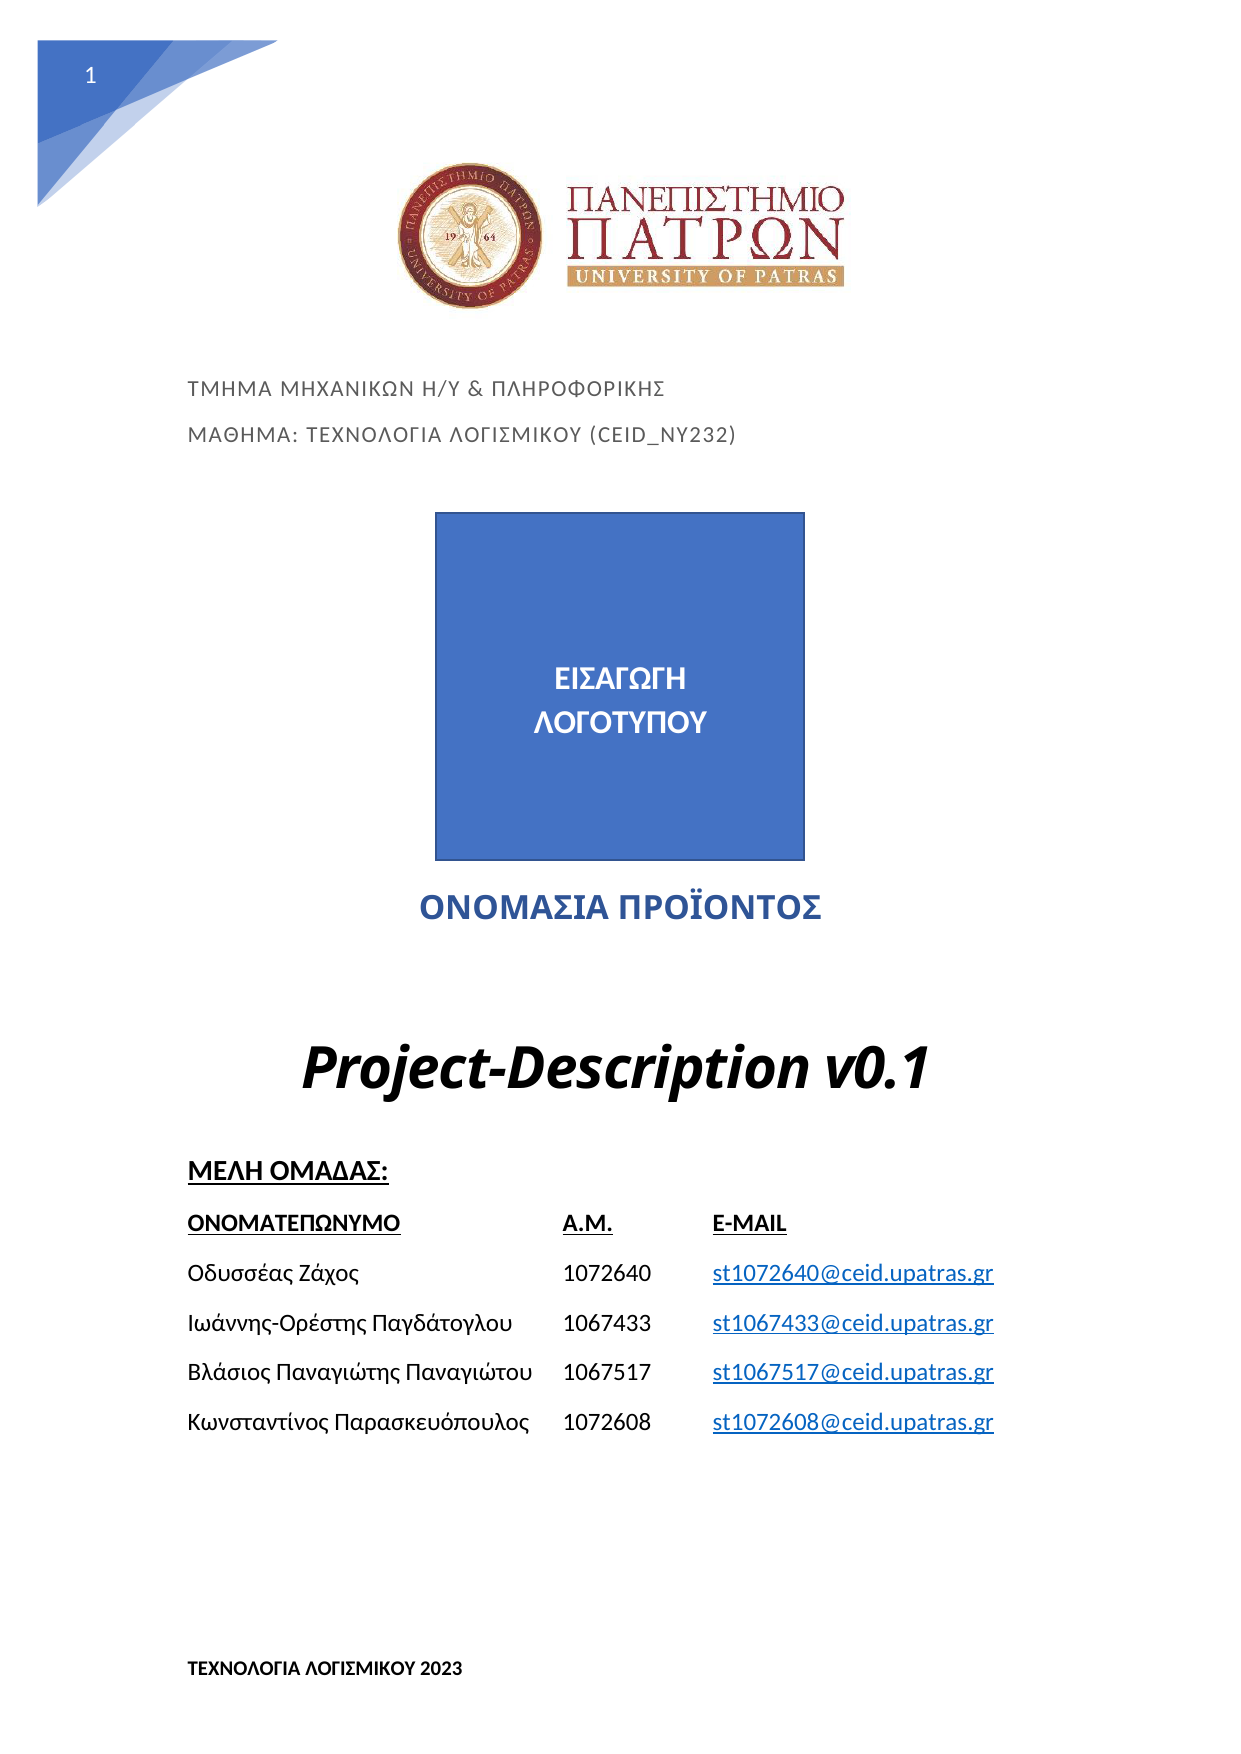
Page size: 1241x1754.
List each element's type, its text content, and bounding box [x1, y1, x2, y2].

text ΟΝΟΜΑΤΕΠΩΝΥΜΟ Α.Μ. E-MAIL [187, 1208, 1053, 1238]
text Κωνσταντίνος Παρασκευόπουλος 1072608 st1072608@ceid.upatras.gr [187, 1406, 1053, 1436]
text Ιωάννης-Ορέστης Παγδάτογλου 1067433 st1067433@ceid.upatras.gr [187, 1307, 1053, 1337]
title Project-Description v0.1 [187, 1026, 1053, 1106]
picture [37, 40, 279, 209]
subtitle ΜΑΘΗΜΑ: ΤΕΧΝΟΛΟΓΙΑ ΛΟΓΙΣΜΙΚΟΥ (CEID_NΥ232) [187, 421, 1053, 449]
text Βλάσιος Παναγιώτης Παναγιώτου 1067517 st1067517@ceid.upatras.gr [187, 1356, 1053, 1387]
text Οδυσσέας Ζάχος 1072640 st1072640@ceid.upatras.gr [187, 1257, 1053, 1288]
text ΜΕΛΗ ΟΜΑΔΑΣ: [187, 1152, 1053, 1188]
subtitle ΤΜΗΜΑ ΜΗΧΑΝΙΚΩΝ Η/Υ & ΠΛΗΡΟΦΟΡΙΚΗΣ [187, 374, 1053, 402]
subtitle ΟΝΟΜΑΣΙΑ ΠΡΟΪΟΝΤΟΣ [187, 883, 1053, 929]
